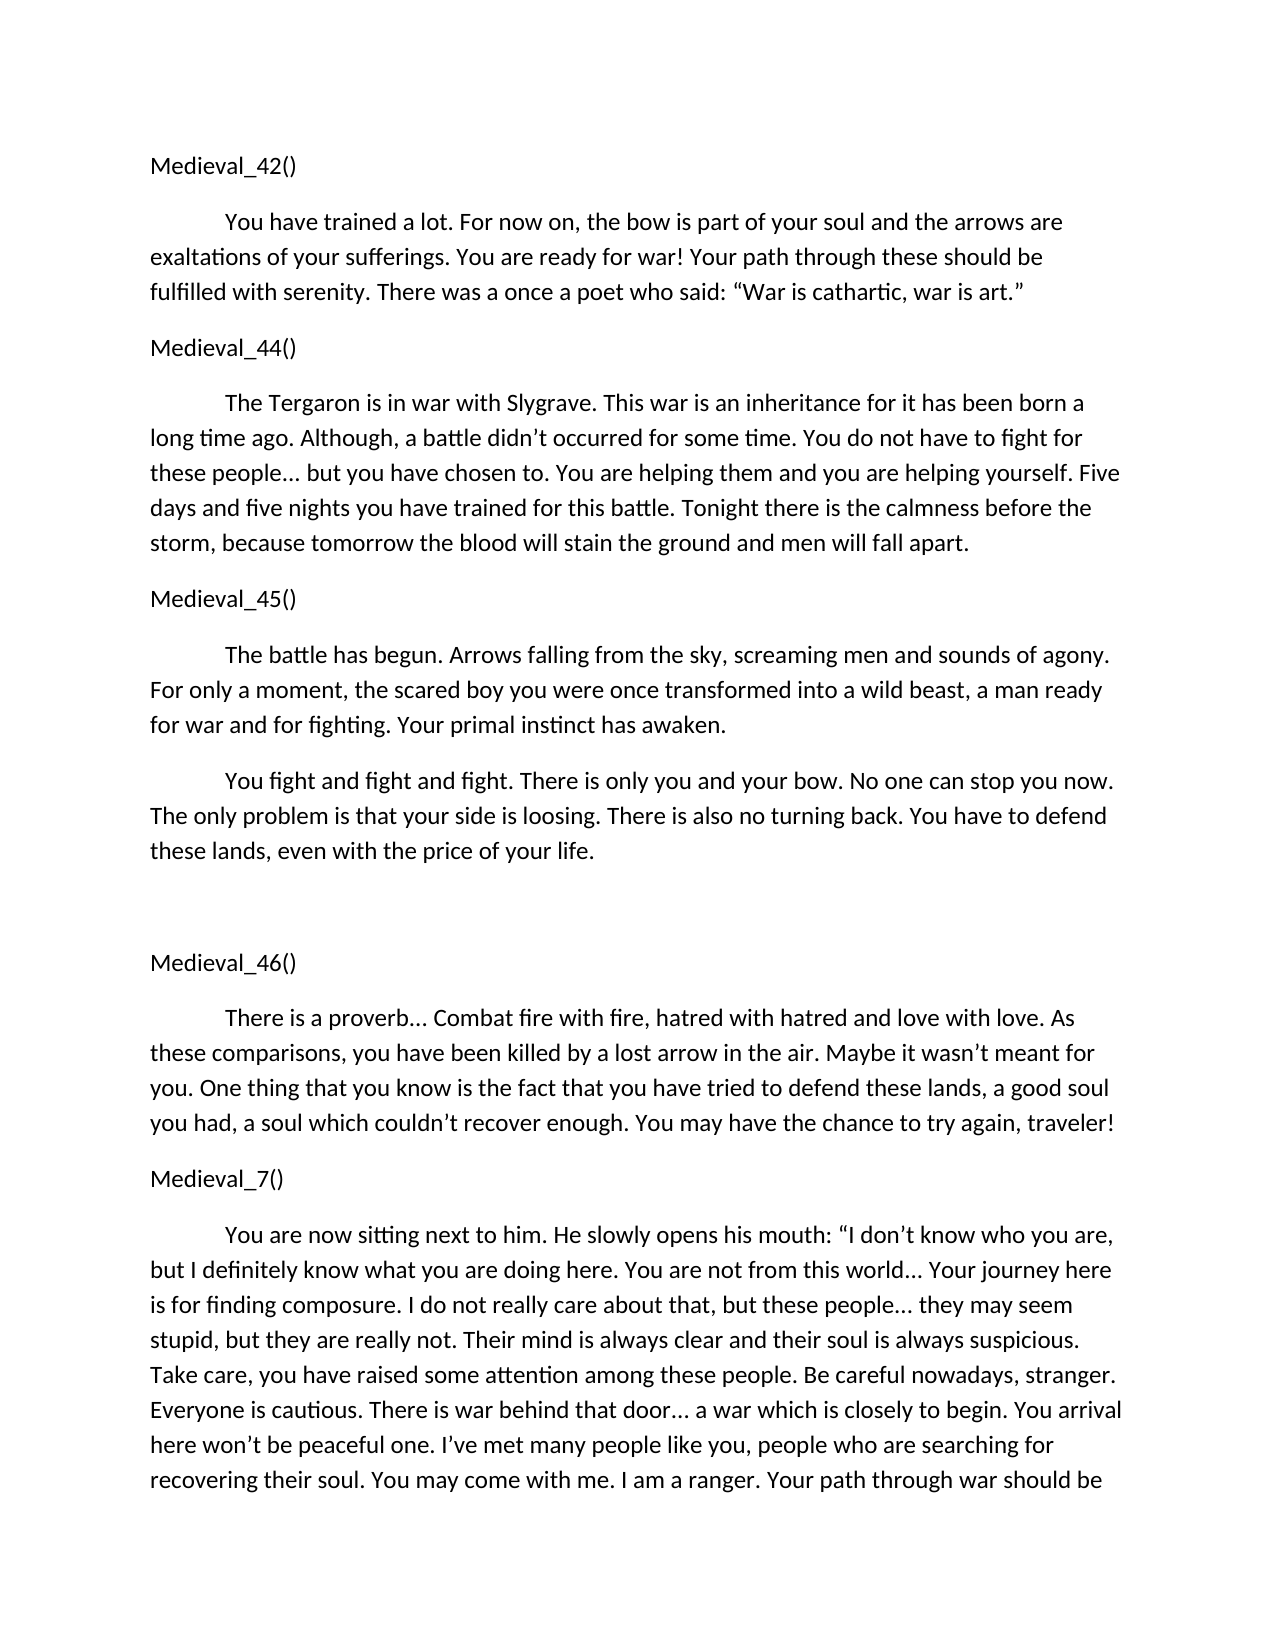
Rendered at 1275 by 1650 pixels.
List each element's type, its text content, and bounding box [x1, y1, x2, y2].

text Medieval_46() [150, 947, 1125, 977]
text The Tergaron is in war with Slygrave. This war is an inheritance for it has been born a long time ago. Although, a battle didn’t occurred for some time. You do not have to fight for these people... but you have chosen to. You are helping them and you are helping yourself. Five days and five nights you have trained for this battle. Tonight there is the calmness before the storm, because tomorrow the blood will stain the ground and men will fall apart. [150, 387, 1125, 558]
text Medieval_7() [150, 1163, 1125, 1194]
text The battle has begun. Arrows falling from the sky, screaming men and sounds of agony. For only a moment, the scared boy you were once transformed into a wild beast, a man ready for war and for fighting. Your primal instinct has awaken. [150, 639, 1125, 740]
text You fight and fight and fight. There is only you and your bow. No one can stop you now. The only problem is that your side is loosing. There is also no turning back. You have to defend these lands, even with the price of your life. [150, 765, 1125, 866]
text There is a proverb... Combat fire with fire, hatred with hatred and love with love. As these comparisons, you have been killed by a lost arrow in the air. Maybe it wasn’t meant for you. One thing that you know is the fact that you have tried to defend these lands, a good soul you had, a soul which couldn’t recover enough. You may have the chance to try again, traveler! [150, 1002, 1125, 1138]
text Medieval_42() [150, 150, 1125, 181]
text You have trained a lot. For now on, the bow is part of your soul and the arrows are exaltations of your sufferings. You are ready for war! Your path through these should be fulfilled with serenity. There was a once a poet who said: “War is cathartic, war is art.” [150, 206, 1125, 306]
text Medieval_44() [150, 332, 1125, 362]
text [150, 1219, 1125, 1495]
text Medieval_45() [150, 583, 1125, 614]
